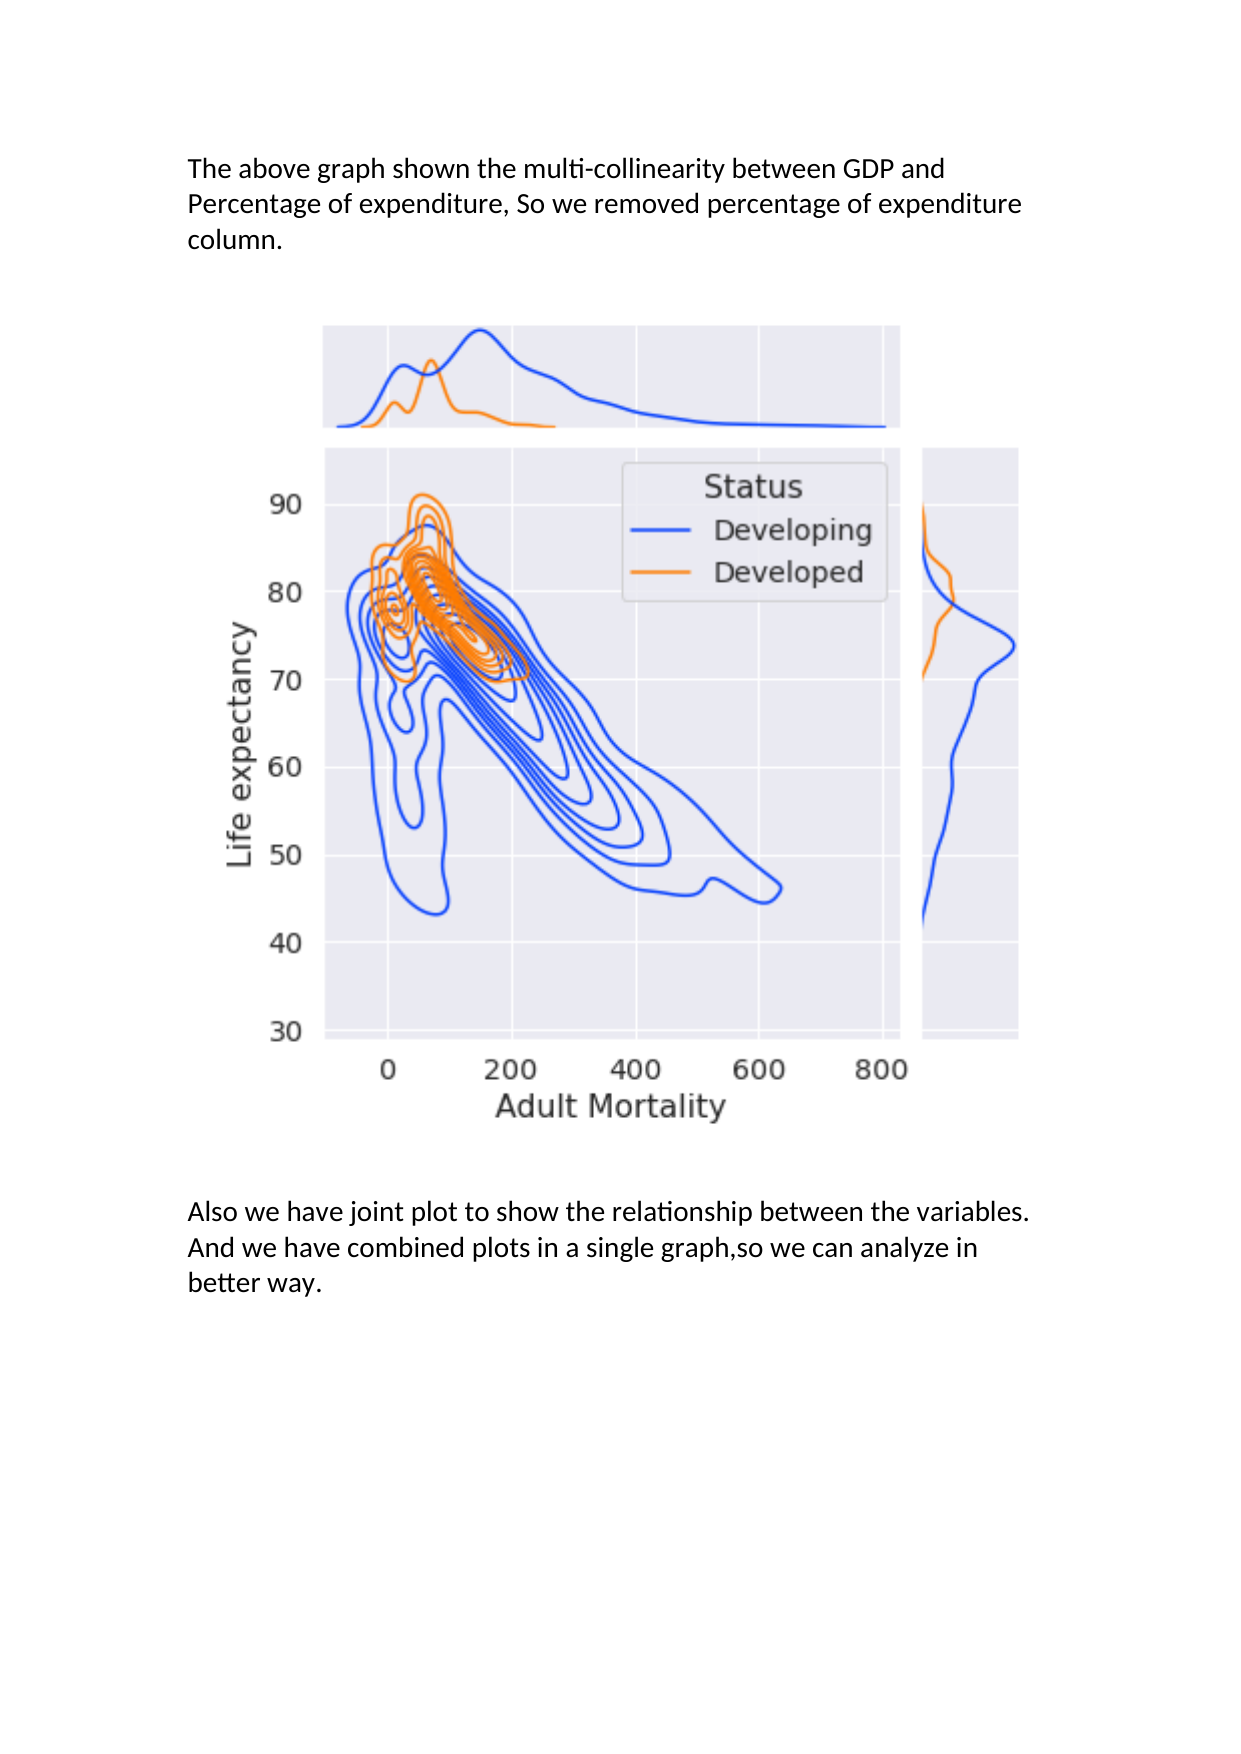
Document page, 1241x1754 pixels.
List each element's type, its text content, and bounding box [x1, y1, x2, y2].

picture [187, 292, 1053, 1158]
text The above graph shown the multi-collinearity between GDP and Percentage of expenditure, So we removed percentage of expenditure column. [187, 150, 1053, 257]
text Also we have joint plot to show the relationship between the variables. And we have combined plots in a single graph,so we can analyze in better way. [187, 1193, 1053, 1300]
